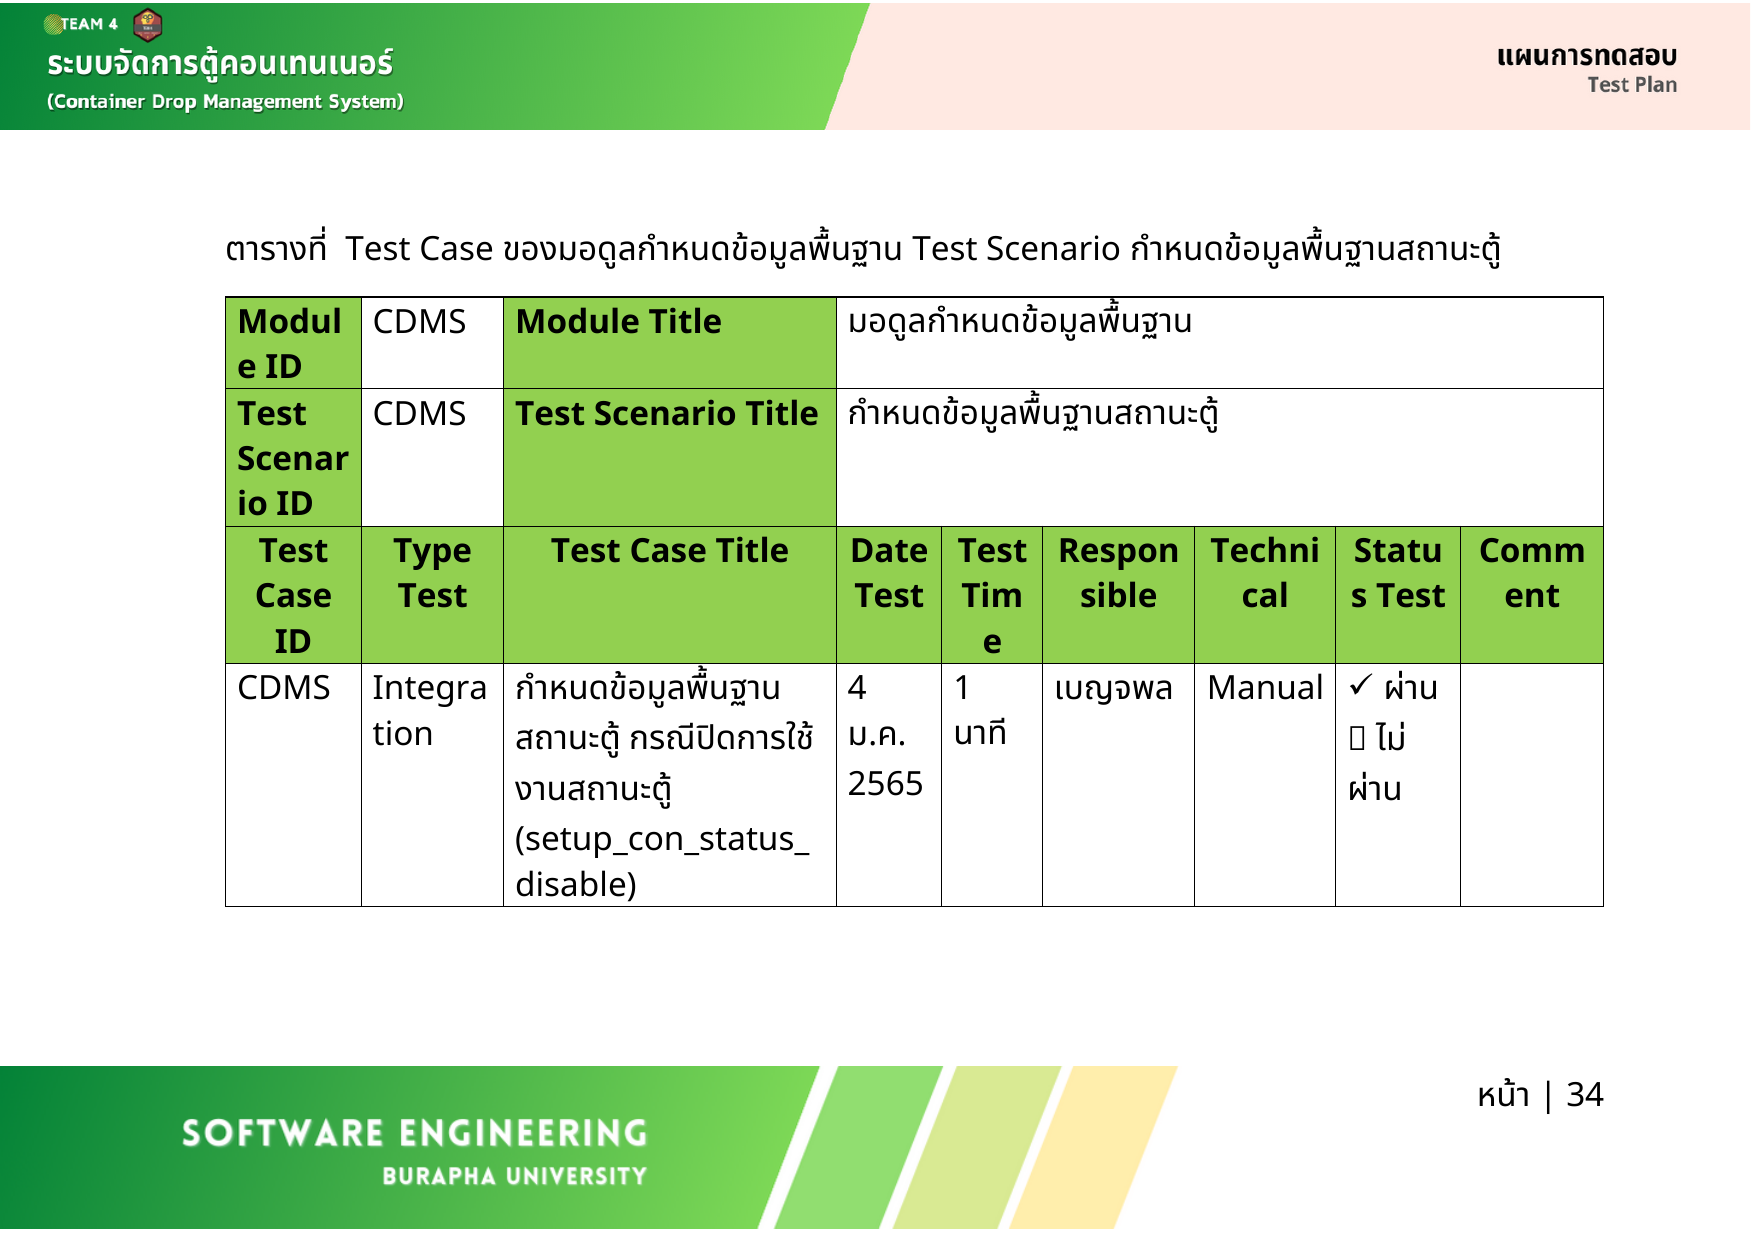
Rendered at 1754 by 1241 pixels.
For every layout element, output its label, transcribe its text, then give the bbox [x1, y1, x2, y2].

table_cell เบญจพล [1043, 664, 1194, 906]
table_cell Integration [362, 664, 503, 906]
table_cell Technical [1195, 527, 1335, 663]
table_cell CDMS [226, 664, 361, 906]
table_cell 1 นาที [942, 664, 1042, 906]
table_header Module Title [504, 298, 836, 388]
text ตารางที่ Test Case ของมอดูลกำหนดข้อมูลพื้นฐาน Test Scenario กำหนดข้อมูลพื้นฐานสถานะตู้ [225, 225, 1604, 276]
table_cell 4 ม.ค. 2565 [837, 664, 941, 906]
table_cell Test Scenario ID [226, 389, 361, 526]
table_cell Test Scenario Title [504, 389, 836, 526]
table_cell ผ่าน  ไม่ผ่าน [1336, 664, 1460, 906]
table_cell Status Test [1336, 527, 1460, 663]
table_cell Test Case ID [226, 527, 361, 663]
table_cell [1461, 664, 1603, 906]
table_cell Comment [1461, 527, 1603, 663]
table_cell Test Case Title [504, 527, 836, 663]
table_header มอดูลกำหนดข้อมูลพื้นฐาน [837, 298, 1603, 388]
table_cell กำหนดข้อมูลพื้นฐานสถานะตู้ [837, 389, 1603, 526]
table_cell Date Test [837, 527, 941, 663]
table_cell CDMS [362, 389, 503, 526]
table_cell Manual [1195, 664, 1335, 906]
picture [0, 3, 1751, 130]
table_cell กำหนดข้อมูลพื้นฐานสถานะตู้ กรณีปิดการใช้งานสถานะตู้ (setup_con_status_disable) [504, 664, 836, 906]
picture [0, 1066, 1754, 1229]
table_header CDMS [362, 298, 503, 388]
table_cell Test Time [942, 527, 1042, 663]
table_header Module ID [226, 298, 361, 388]
table_cell Type Test [362, 527, 503, 663]
table_cell Responsible [1043, 527, 1194, 663]
